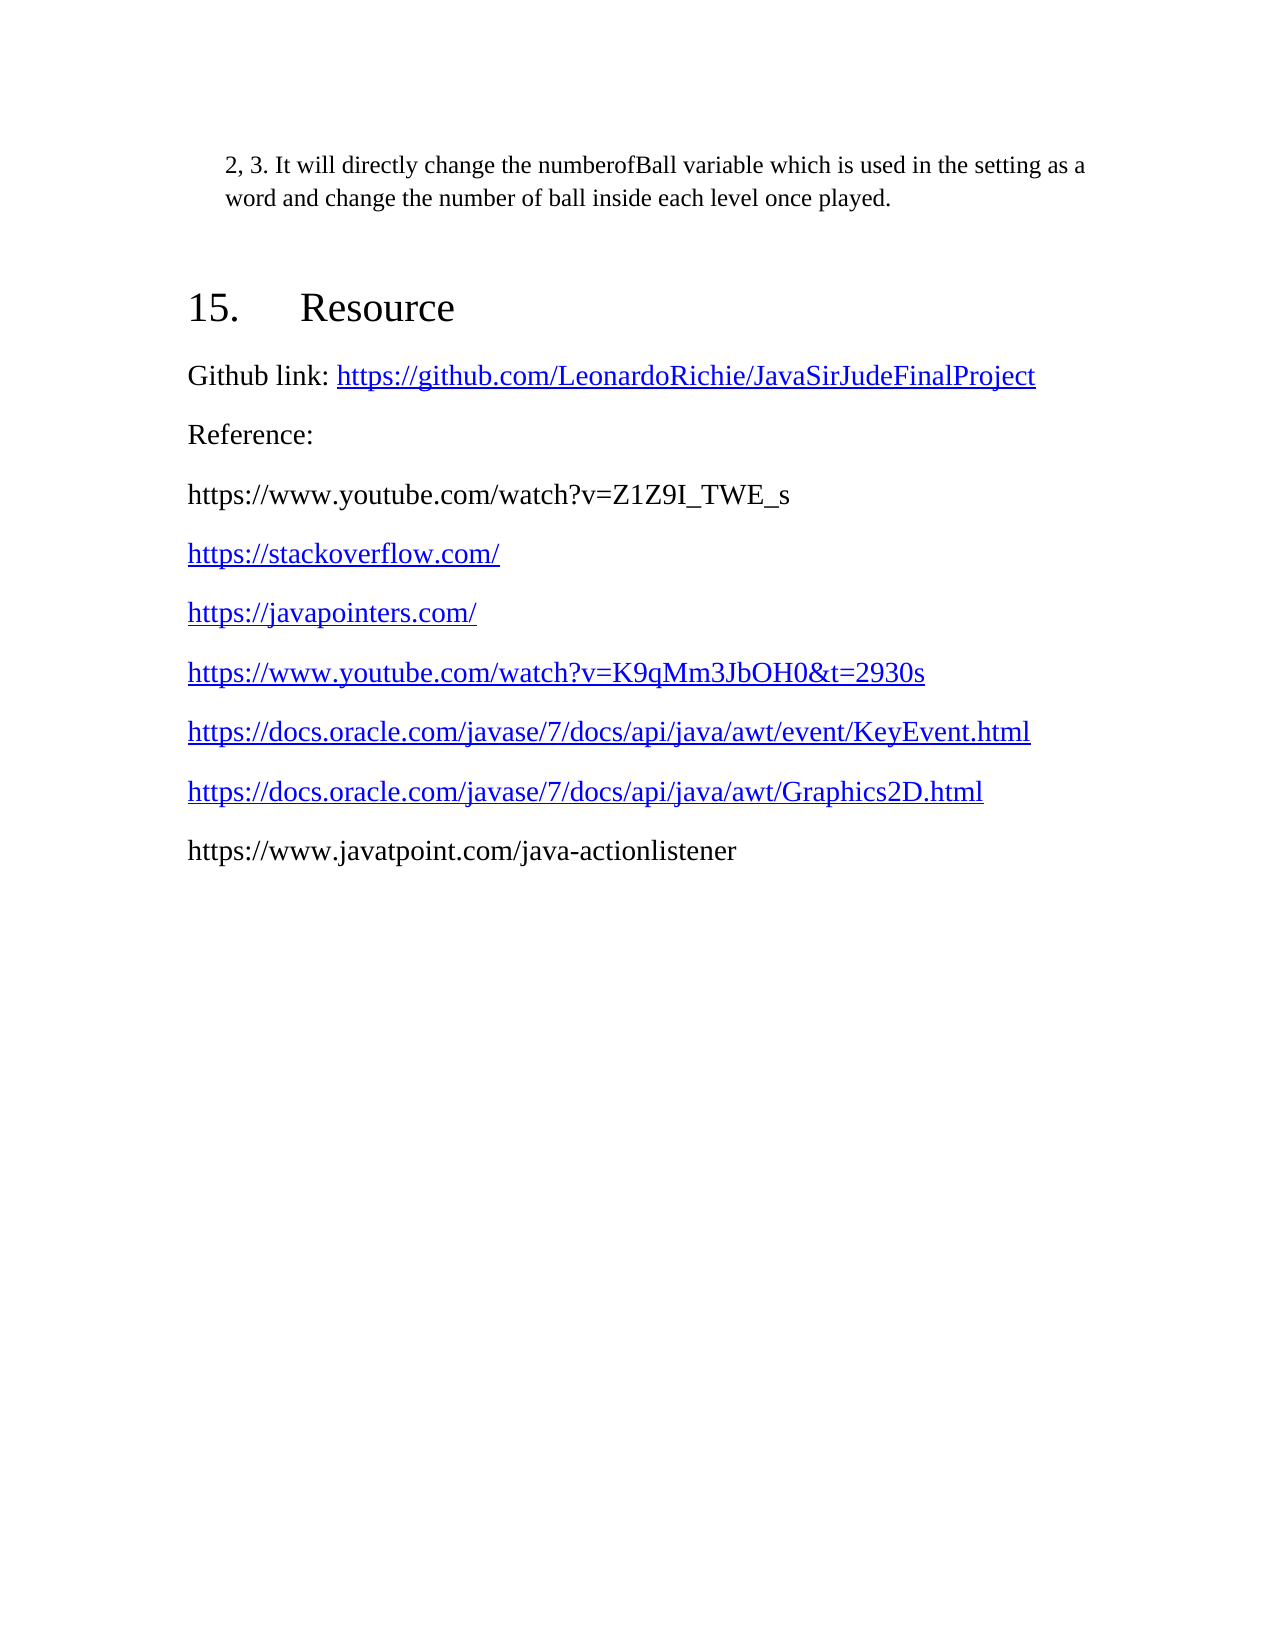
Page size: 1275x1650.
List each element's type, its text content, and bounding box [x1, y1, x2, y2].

text https://javapointers.com/ [187, 596, 1125, 629]
text https://docs.oracle.com/javase/7/docs/api/java/awt/event/KeyEvent.html [187, 714, 1125, 748]
text https://docs.oracle.com/javase/7/docs/api/java/awt/Graphics2D.html [187, 774, 1125, 807]
text https://stackoverflow.com/ [187, 536, 1125, 570]
text https://www.youtube.com/watch?v=Z1Z9I_TWE_s [187, 477, 1125, 510]
list Resource [187, 282, 1125, 330]
text Github link: https://github.com/LeonardoRichie/JavaSirJudeFinalProject [187, 358, 1125, 392]
text https://www.javatpoint.com/java-actionlistener [187, 833, 1125, 867]
text https://www.youtube.com/watch?v=K9qMm3JbOH0&t=2930s [187, 655, 1125, 688]
text Reference: [187, 417, 1125, 451]
